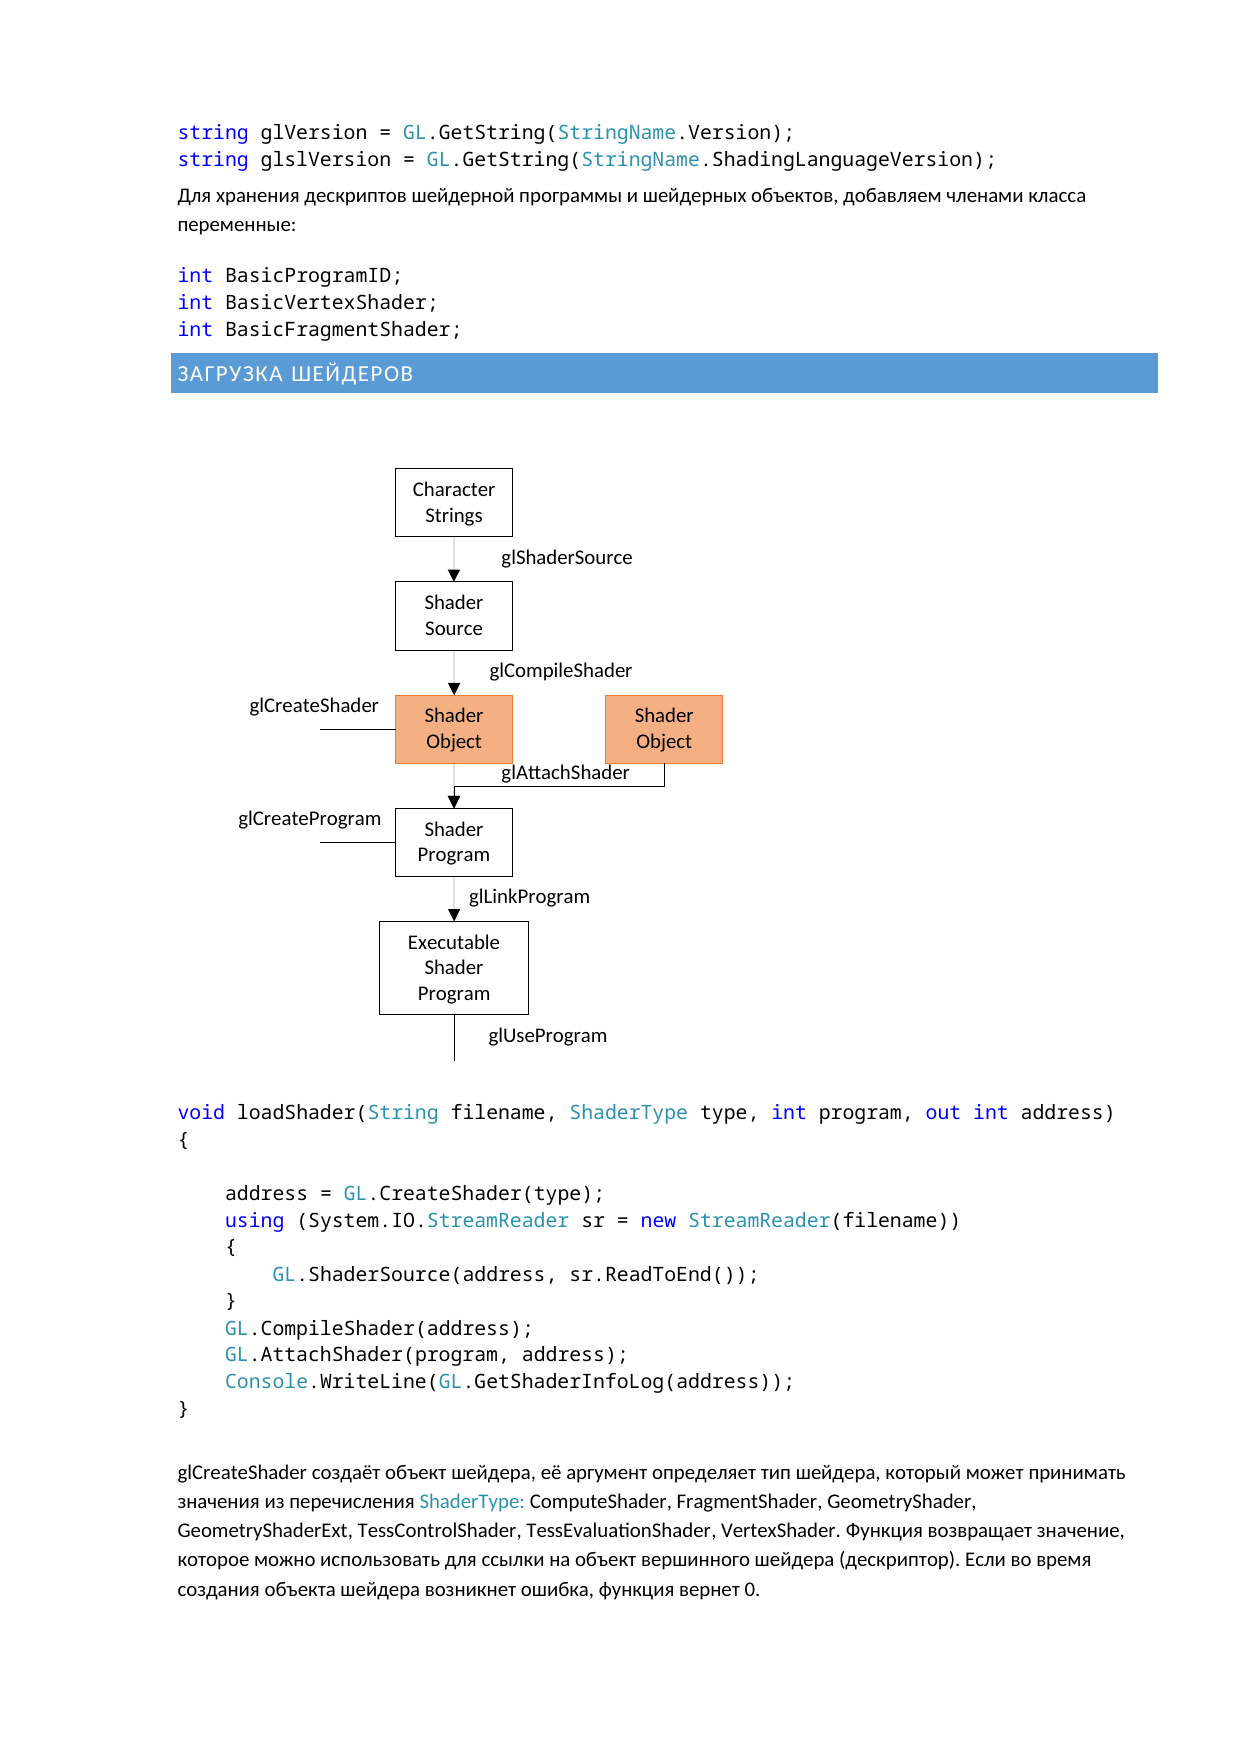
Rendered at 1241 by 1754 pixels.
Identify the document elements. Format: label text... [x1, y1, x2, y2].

text GL.CompileShader(address); [177, 1314, 1152, 1341]
text address = GL.CreateShader(type); [177, 1179, 1152, 1206]
text void loadShader(String filename, ShaderType type, int program, out int address) [177, 1098, 1152, 1125]
text GL.AttachShader(program, address); [177, 1341, 1152, 1368]
text } [177, 1287, 1152, 1314]
text { [177, 1125, 1152, 1152]
subtitle Загрузка шейдеров [177, 359, 1152, 387]
text int BasicProgramID; [177, 262, 1152, 289]
text } [177, 1395, 1152, 1422]
text GL.ShaderSource(address, sr.ReadToEnd()); [177, 1260, 1152, 1287]
text string glVersion = GL.GetString(StringName.Version); [177, 118, 1152, 145]
text int BasicVertexShader; [177, 289, 1152, 316]
text Для хранения дескриптов шейдерной программы и шейдерных объектов, добавляем членами класса переменные: [177, 182, 1152, 237]
text int BasicFragmentShader; [177, 316, 1152, 343]
text using (System.IO.StreamReader sr = new StreamReader(filename)) [177, 1206, 1152, 1233]
text { [177, 1233, 1152, 1260]
text Console.WriteLine(GL.GetShaderInfoLog(address)); [177, 1368, 1152, 1395]
text string glslVersion = GL.GetString(StringName.ShadingLanguageVersion); [177, 145, 1152, 172]
text glCreateShader создаёт объект шейдера, её аргумент определяет тип шейдера, который может принимать значения из перечисления ShaderType: ComputeShader, FragmentShader, GeometryShader, GeometryShaderExt, TessControlShader, TessEvaluationShader, VertexShader. Функция возвращает значение, которое можно использовать для ссылки на объект вершинного шейдера (дескриптор). Если во время создания объекта шейдера возникнет ошибка, функция вернет 0. [177, 1459, 1152, 1601]
